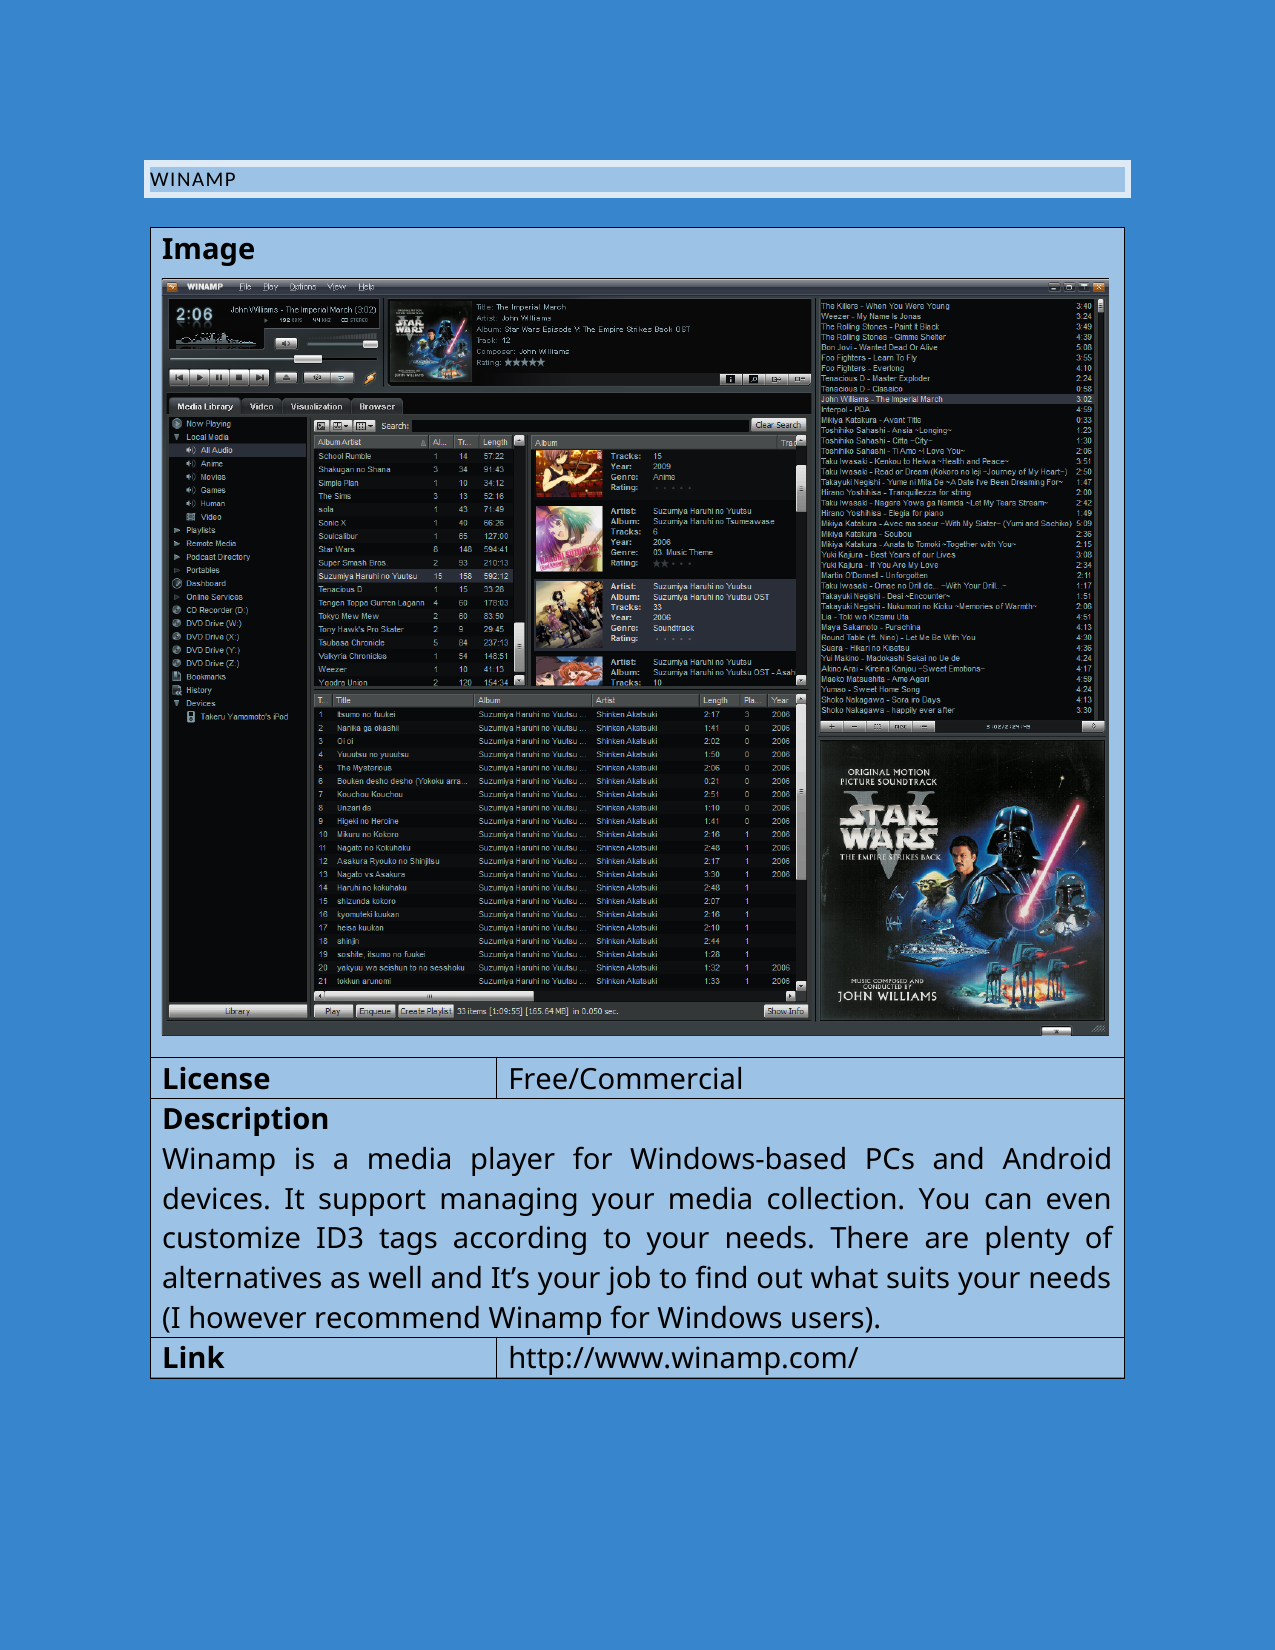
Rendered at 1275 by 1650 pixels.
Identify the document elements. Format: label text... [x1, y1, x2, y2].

table_cell License [151, 1058, 496, 1098]
table_cell Description Winamp is a media player for Windows-based PCs and Android devices. It support managing your media collection. You can even customize ID3 tags according to your needs. There are plenty of alternatives as well and It’s your job to find out what suits your needs (I however recommend Winamp for Windows users). [151, 1099, 1124, 1337]
table_header Image [151, 228, 1124, 1057]
subtitle WINAMP [150, 167, 1125, 192]
table_cell Free/Commercial [497, 1058, 1124, 1098]
picture [161, 278, 1109, 1036]
table_cell Link [151, 1338, 496, 1377]
table_cell http://www.winamp.com/ [497, 1338, 1124, 1377]
